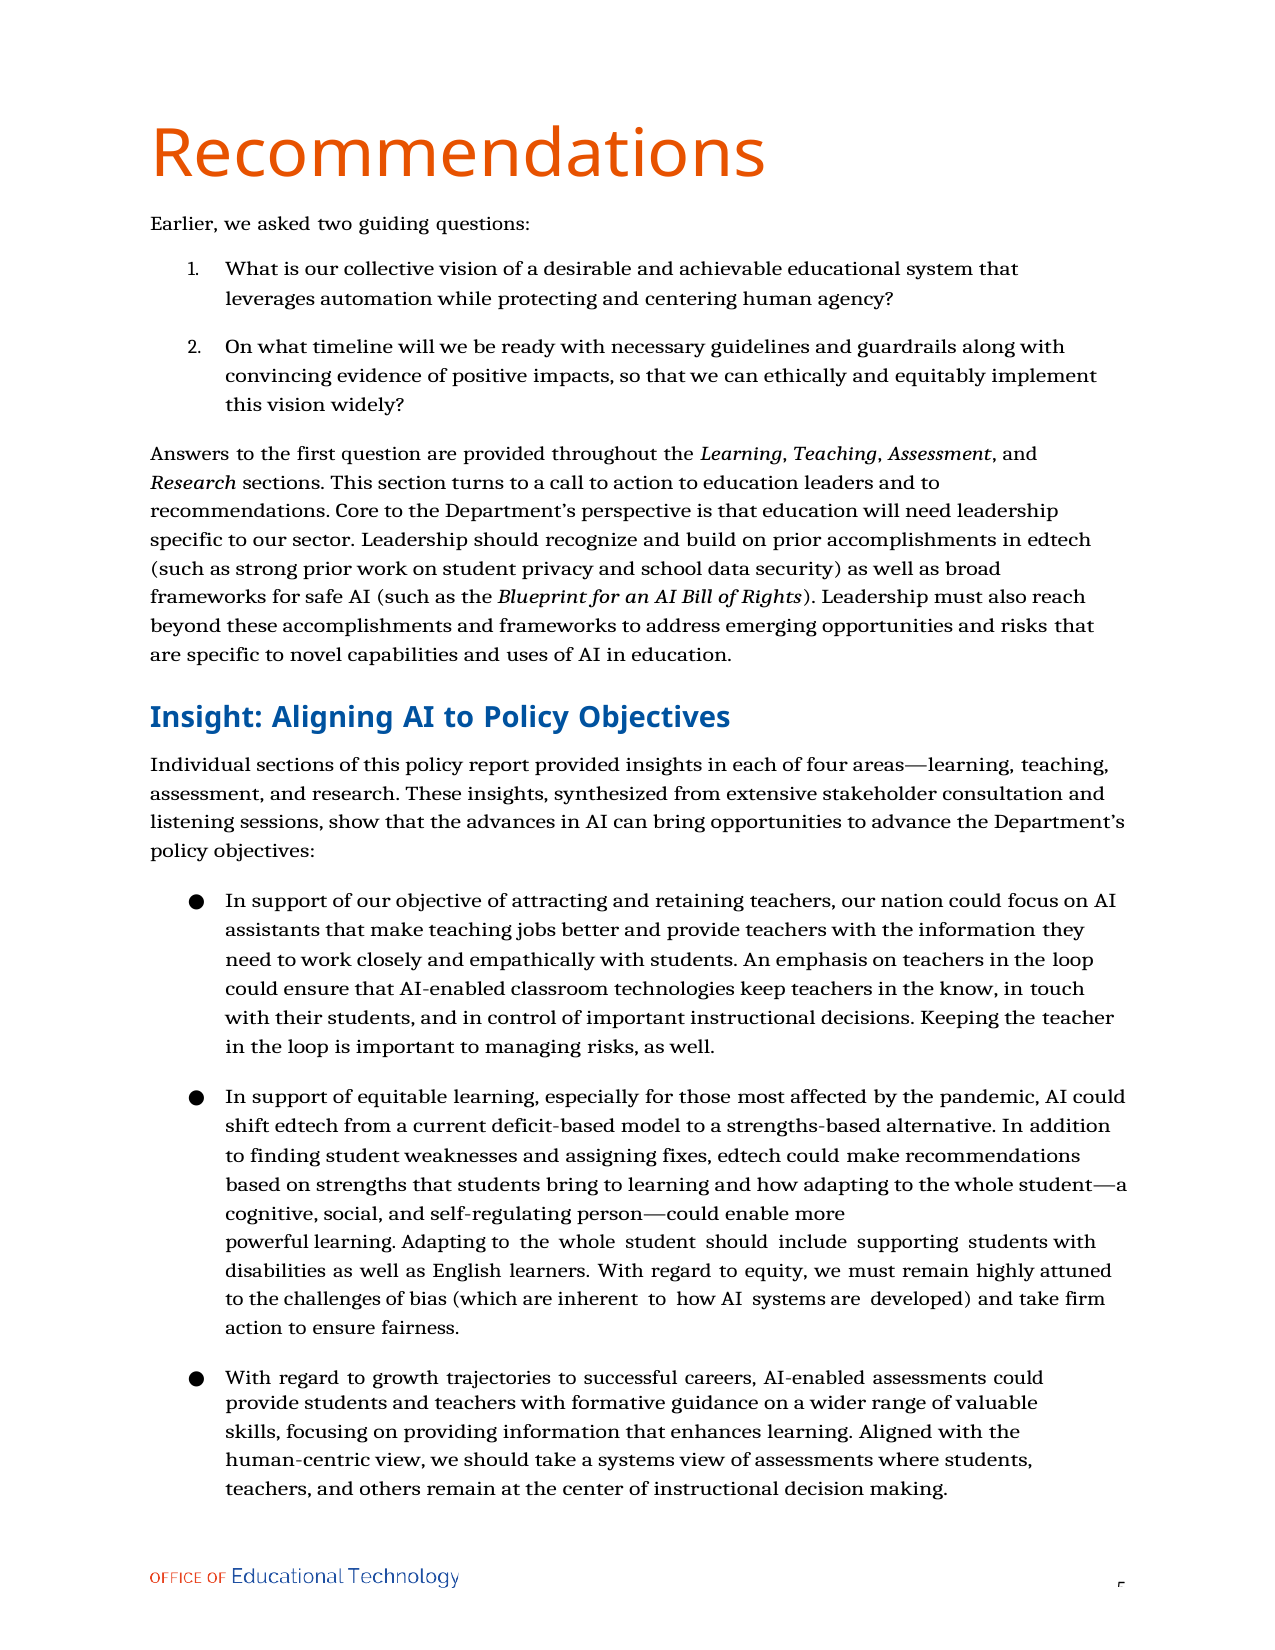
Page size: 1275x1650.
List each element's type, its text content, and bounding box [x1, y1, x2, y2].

text Earlier, we asked two guiding questions: [150, 212, 1146, 235]
list On what timeline will we be ready with necessary guidelines and guardrails along with convincing evidence of positive impacts, so that we can ethically and equitably implement this vision widely? [188, 336, 1097, 416]
text Individual sections of this policy report provided insights in each of four areas—learning, teaching, assessment, and research. These insights, synthesized from extensive stakeholder consultation and listening sessions, show that the advances in AI can bring opportunities to advance the Department’s policy objectives: [150, 754, 1125, 862]
list With regard to growth trajectories to successful careers, AI-enabled assessments could [188, 1363, 1146, 1390]
subtitle Insight: Aligning AI to Policy Objectives [150, 697, 1146, 736]
text provide students and teachers with formative guidance on a wider range of valuable skills, focusing on providing information that enhances learning. Aligned with the human-centric view, we should take a systems view of assessments where students, teachers, and others remain at the center of instructional decision making. [225, 1392, 1073, 1500]
text Answers to the first question are provided throughout the Learning, Teaching, Assessment, and Research sections. This section turns to a call to action to education leaders and to recommendations. Core to the Department’s perspective is that education will need leadership specific to our sector. Leadership should recognize and build on prior accomplishments in edtech (such as strong prior work on student privacy and school data security) as well as broad frameworks for safe AI (such as the Blueprint for an AI Bill of Rights). Leadership must also reach beyond these accomplishments and frameworks to address emerging opportunities and risks that are specific to novel capabilities and uses of AI in education. [150, 443, 1109, 666]
list In support of equitable learning, especially for those most affected by the pandemic, AI could shift edtech from a current deficit-based model to a strengths-based alternative. In addition to finding student weaknesses and assigning fixes, edtech could make recommendations based on strengths that students bring to learning and how adapting to the whole student—a cognitive, social, and self-regulating person—could enable more [188, 1080, 1129, 1226]
list What is our collective vision of a desirable and achievable educational system that leverages automation while protecting and centering human agency? [188, 257, 1053, 310]
list In support of our objective of attracting and retaining teachers, our nation could focus on AI assistants that make teaching jobs better and provide teachers with the information they need to work closely and empathically with students. An emphasis on teachers in the loop could ensure that AI-enabled classroom technologies keep teachers in the know, in touch with their students, and in control of important instructional decisions. Keeping the teacher in the loop is important to managing risks, as well. [188, 884, 1133, 1059]
subtitle Recommendations [150, 106, 1146, 196]
picture [150, 1568, 459, 1588]
text powerful learning. Adapting to the whole student should include supporting students with disabilities as well as English learners. With regard to equity, we must remain highly attuned to the challenges of bias (which are inherent to how AI systems are developed) and take firm action to ensure fairness. [225, 1231, 1125, 1339]
